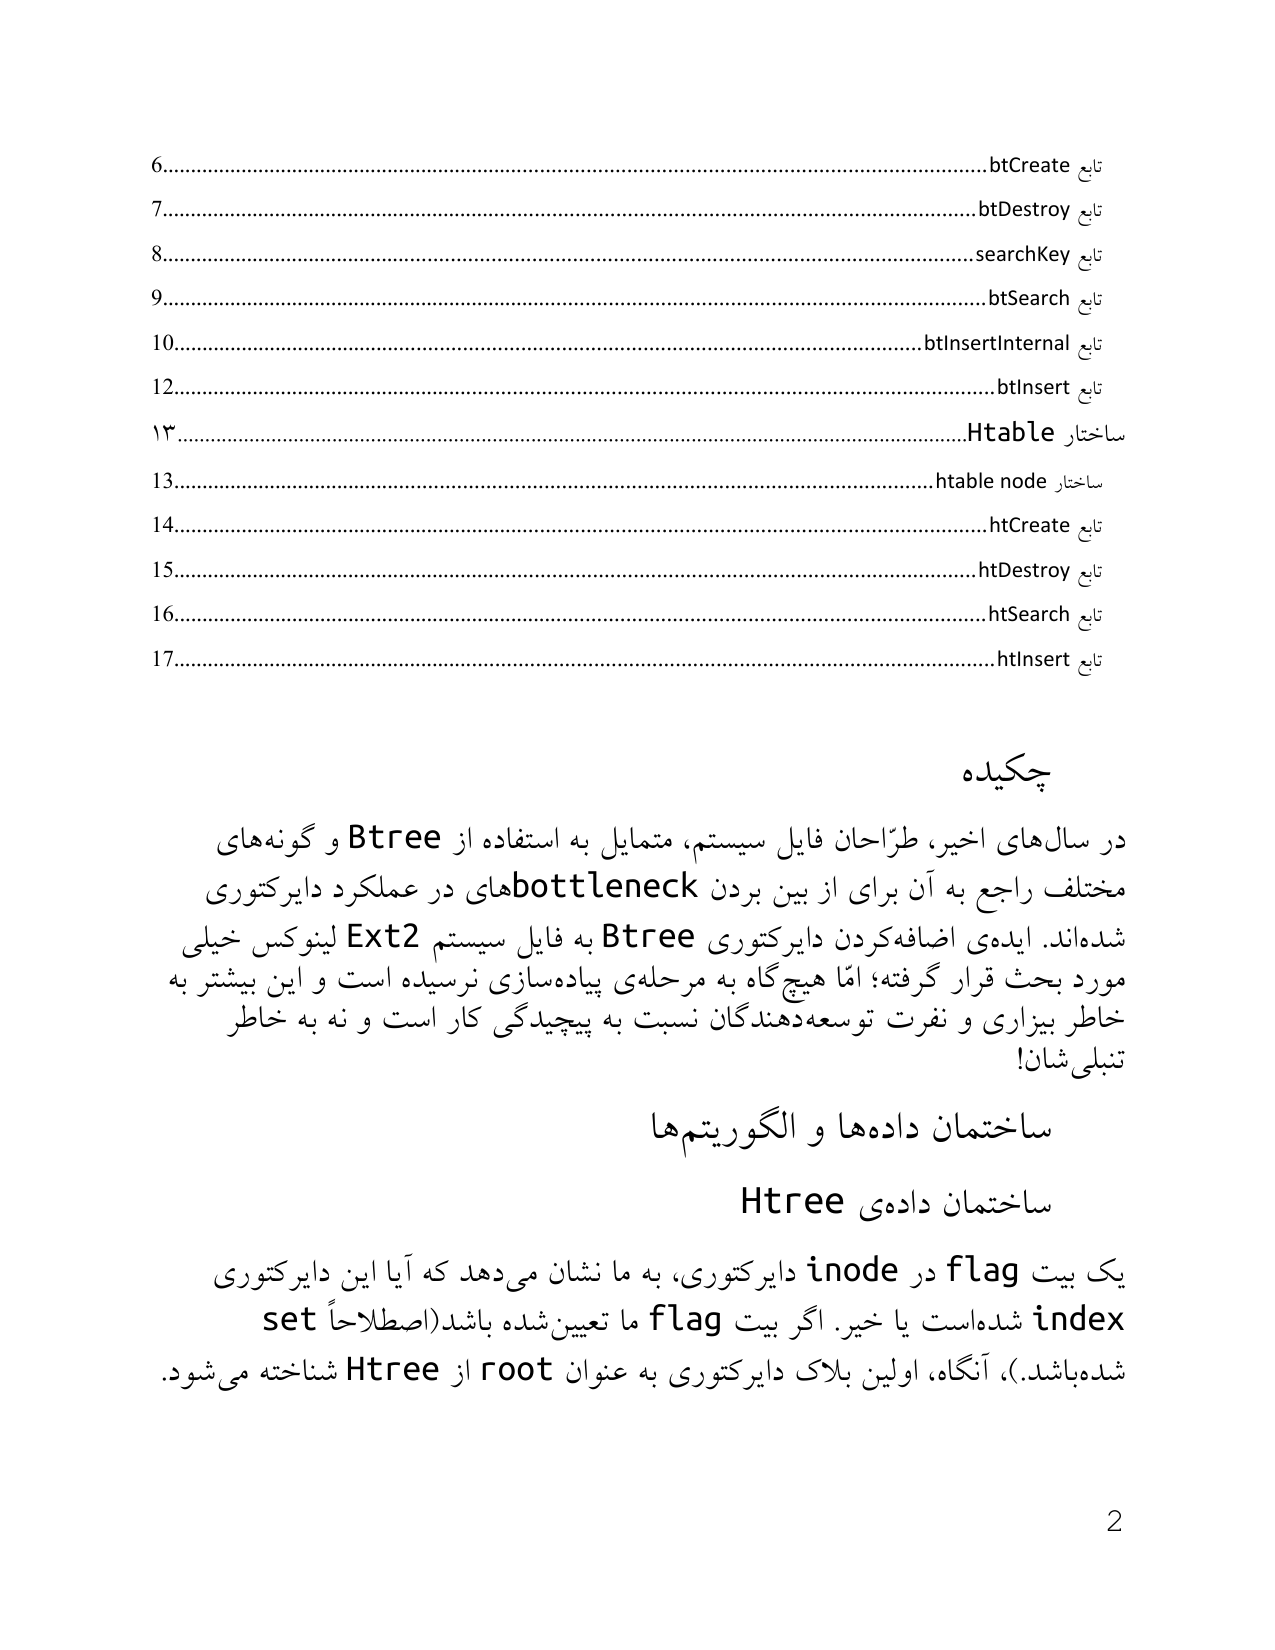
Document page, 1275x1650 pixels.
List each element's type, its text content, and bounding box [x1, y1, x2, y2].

text ساختار Htable 13 [150, 417, 1125, 453]
text یک بیت flag در inode دایرکتوری، به ما نشان می‌دهد که آیا این دایرکتوری index شده‌است یا خیر. اگر بیت flag ما تعیین‌شده باشد(اصطلاحاً set شده‌باشد.)، آنگاه، اولین بلاک دایرکتوری به عنوان root از Htree شناخته می‌شود. [150, 1250, 1125, 1395]
text تابع htCreate 14 [150, 511, 1102, 542]
subtitle ساختمان داده‌ی Htree [150, 1179, 1052, 1230]
text تابع htInsert 17 [150, 644, 1102, 676]
text تابع btSearch 9 [150, 283, 1102, 315]
text تابع btInsertInternal 10 [150, 328, 1102, 359]
text در سال‌های اخیر، طرّاحان فایل سیستم‌، متمایل به استفاده از Btree و گونه‌های مختلف راجع به آن برای از بین بردن bottleneckهای در عملکرد دایرکتوری شده‌اند. ایده‌ی اضافه‌کردن دایرکتوری Btree به فایل سیستم Ext2 لینوکس خیلی مورد بحث قرار گرفته‌؛ امّا هیچ‌گاه به مرحله‌ی پیاده‌سازی نرسیده است و این بیشتر به خاطر بیزاری و نفرت توسعه‌دهندگان نسبت به پیچیدگی کار است و نه به خاطر تنبلی‌شان! [150, 817, 1125, 1083]
subtitle ساختمان داده‌ها و الگوریتم‌ها [150, 1111, 1052, 1157]
text ساختار htable node 13 [150, 466, 1102, 498]
text تابع searchKey 8 [150, 239, 1102, 271]
text تابع btInsert 12 [150, 372, 1102, 404]
text تابع htSearch 16 [150, 599, 1102, 631]
text تابع htDestroy 15 [150, 555, 1102, 587]
subtitle چکیده [150, 754, 1052, 800]
text تابع btDestroy 7 [150, 194, 1102, 226]
text تابع btCreate 6 [150, 150, 1102, 182]
